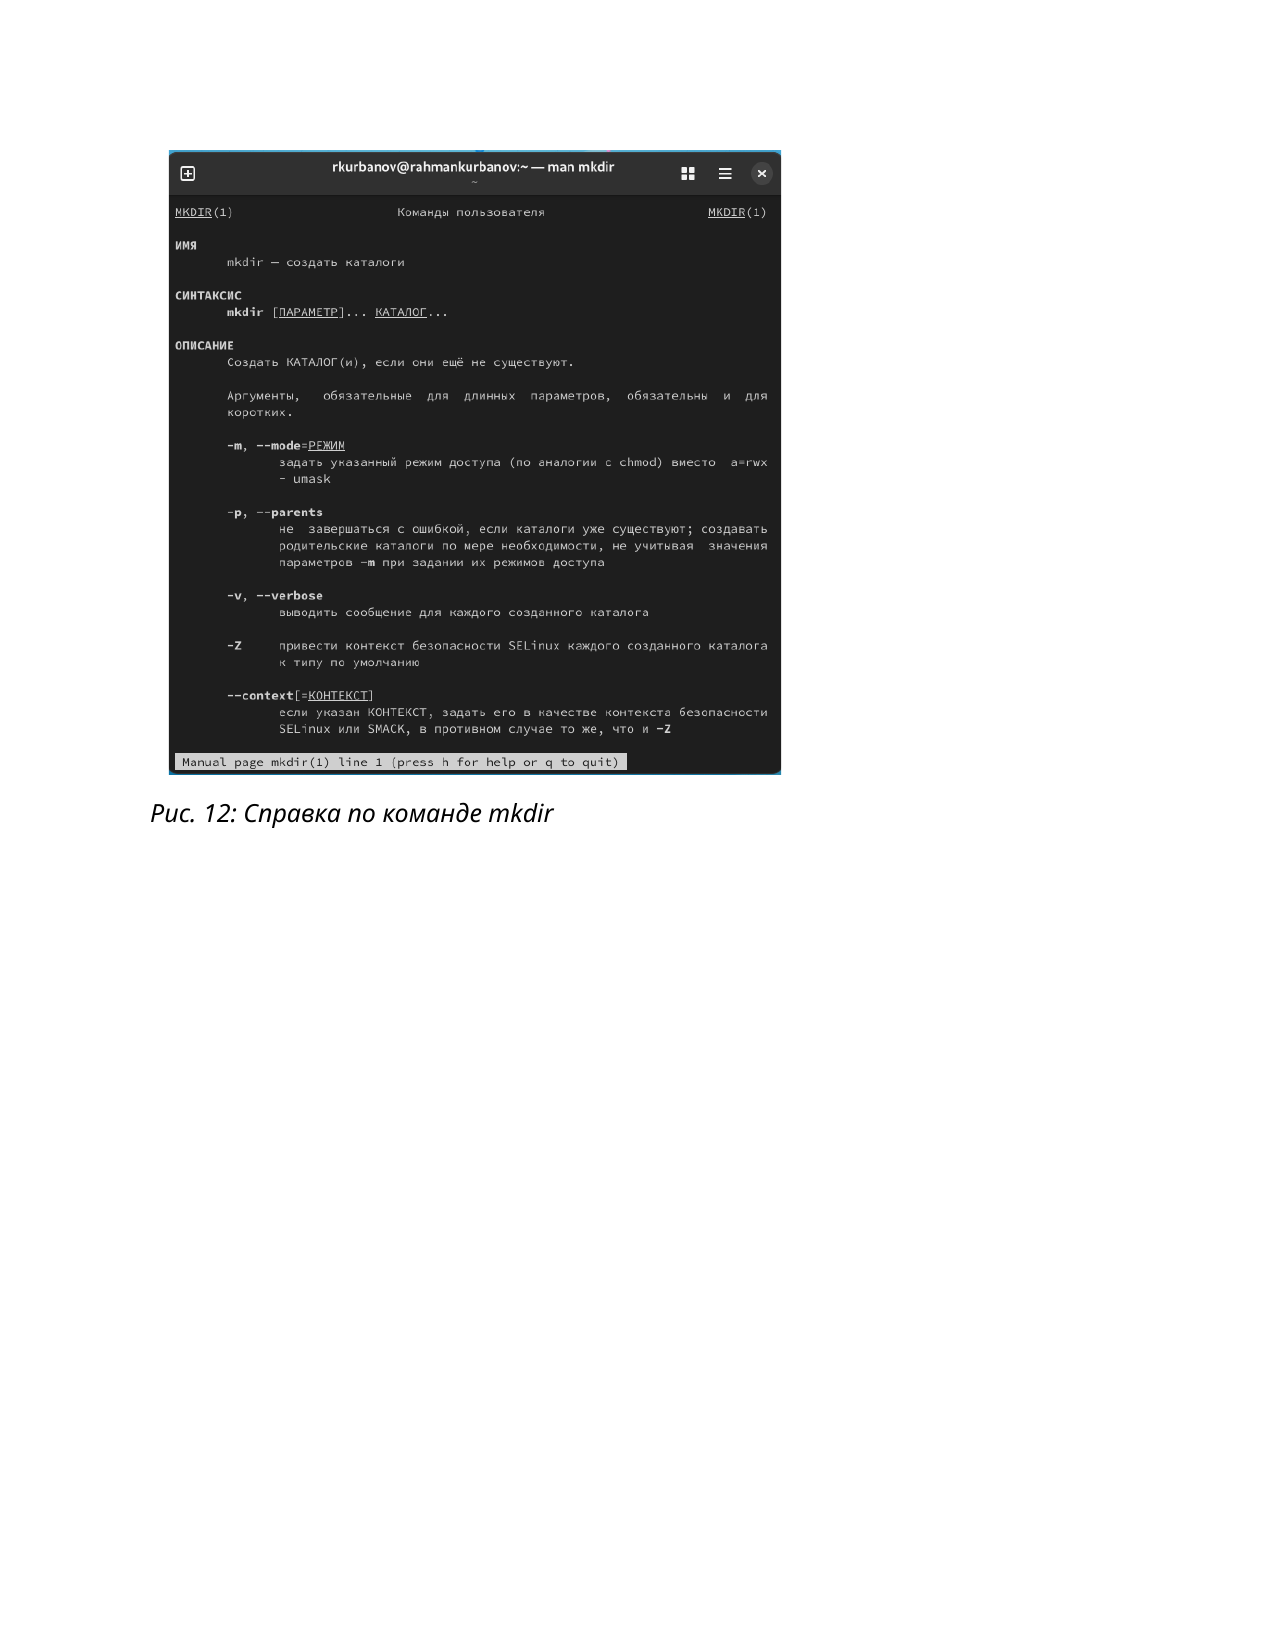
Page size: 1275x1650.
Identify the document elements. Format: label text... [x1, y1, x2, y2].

picture [168, 150, 782, 775]
text Рис. 12: Справка по команде mkdir [150, 795, 1125, 829]
